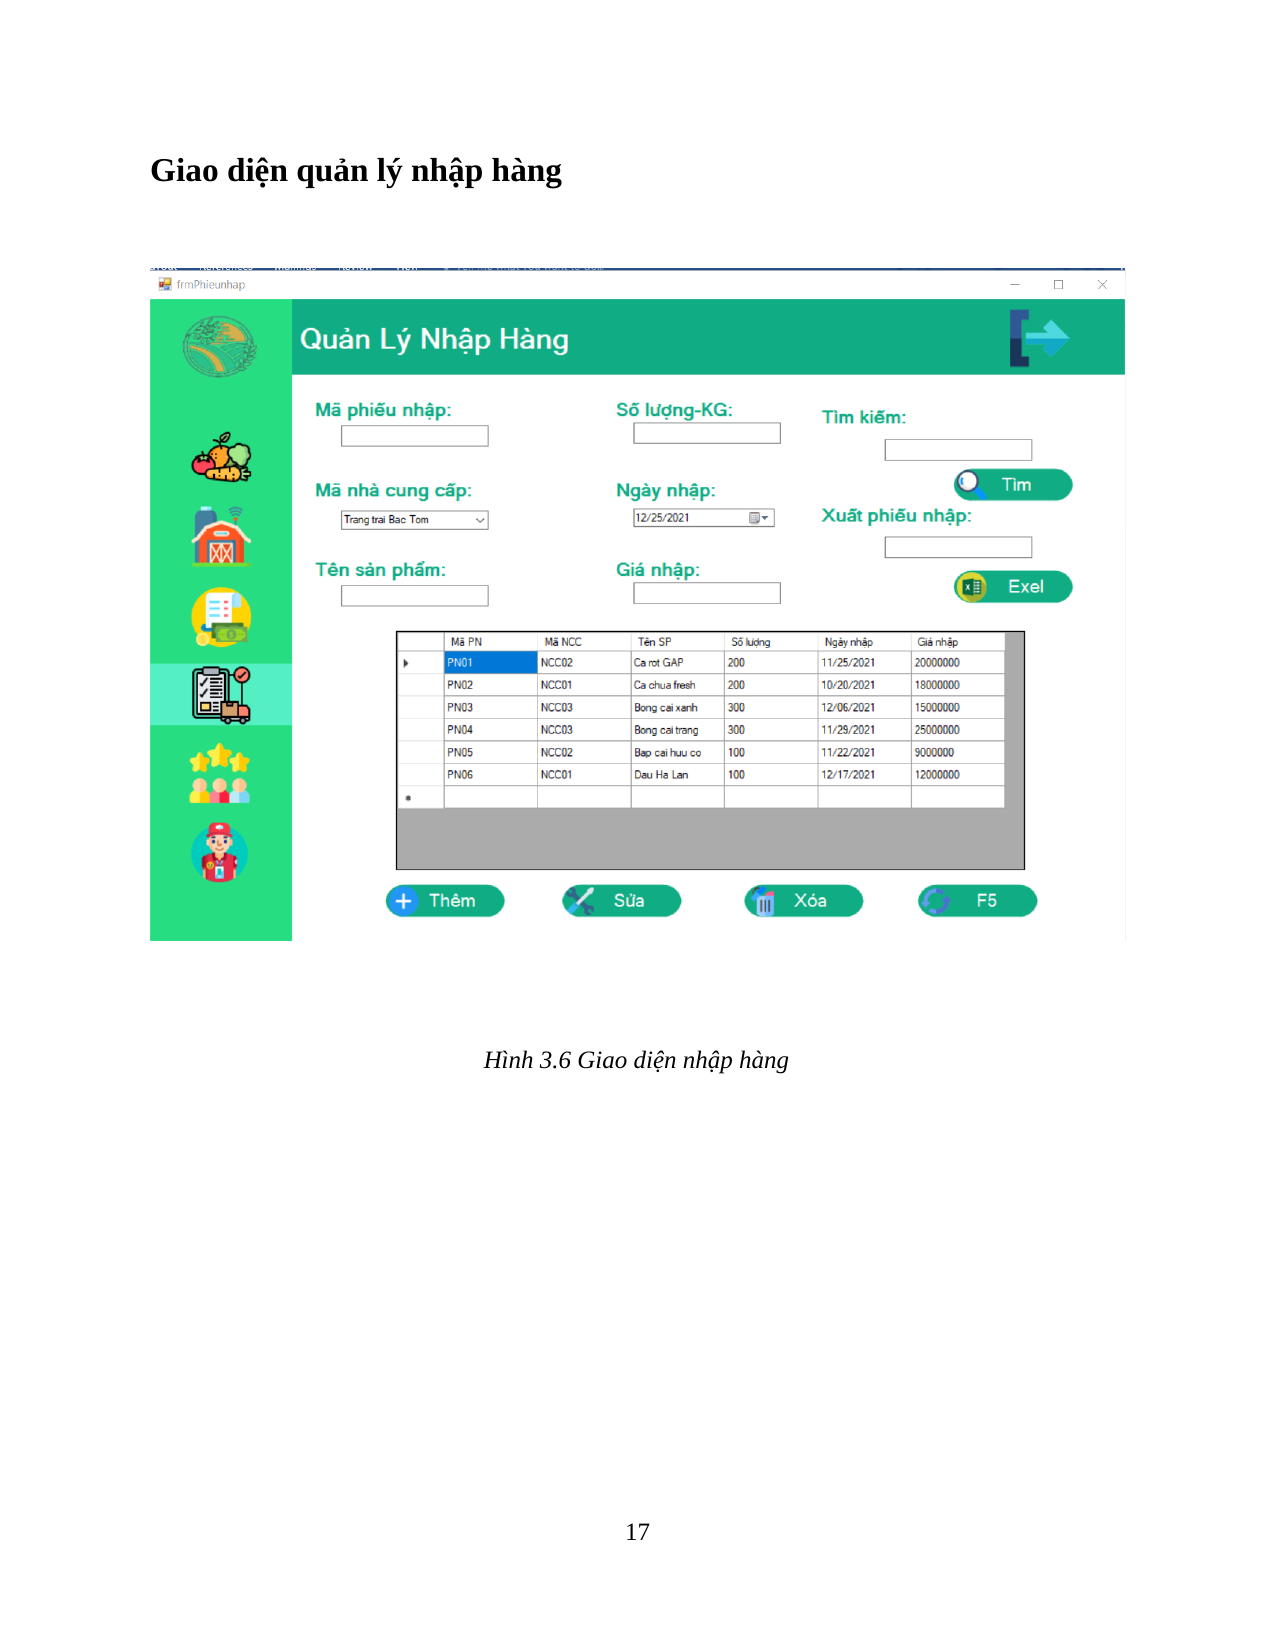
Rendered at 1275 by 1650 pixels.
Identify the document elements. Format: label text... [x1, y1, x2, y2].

text Hình 3.6 Giao diện nhập hàng [150, 1045, 1125, 1074]
text Giao diện quản lý nhập hàng [150, 150, 1125, 188]
picture [150, 268, 1125, 941]
